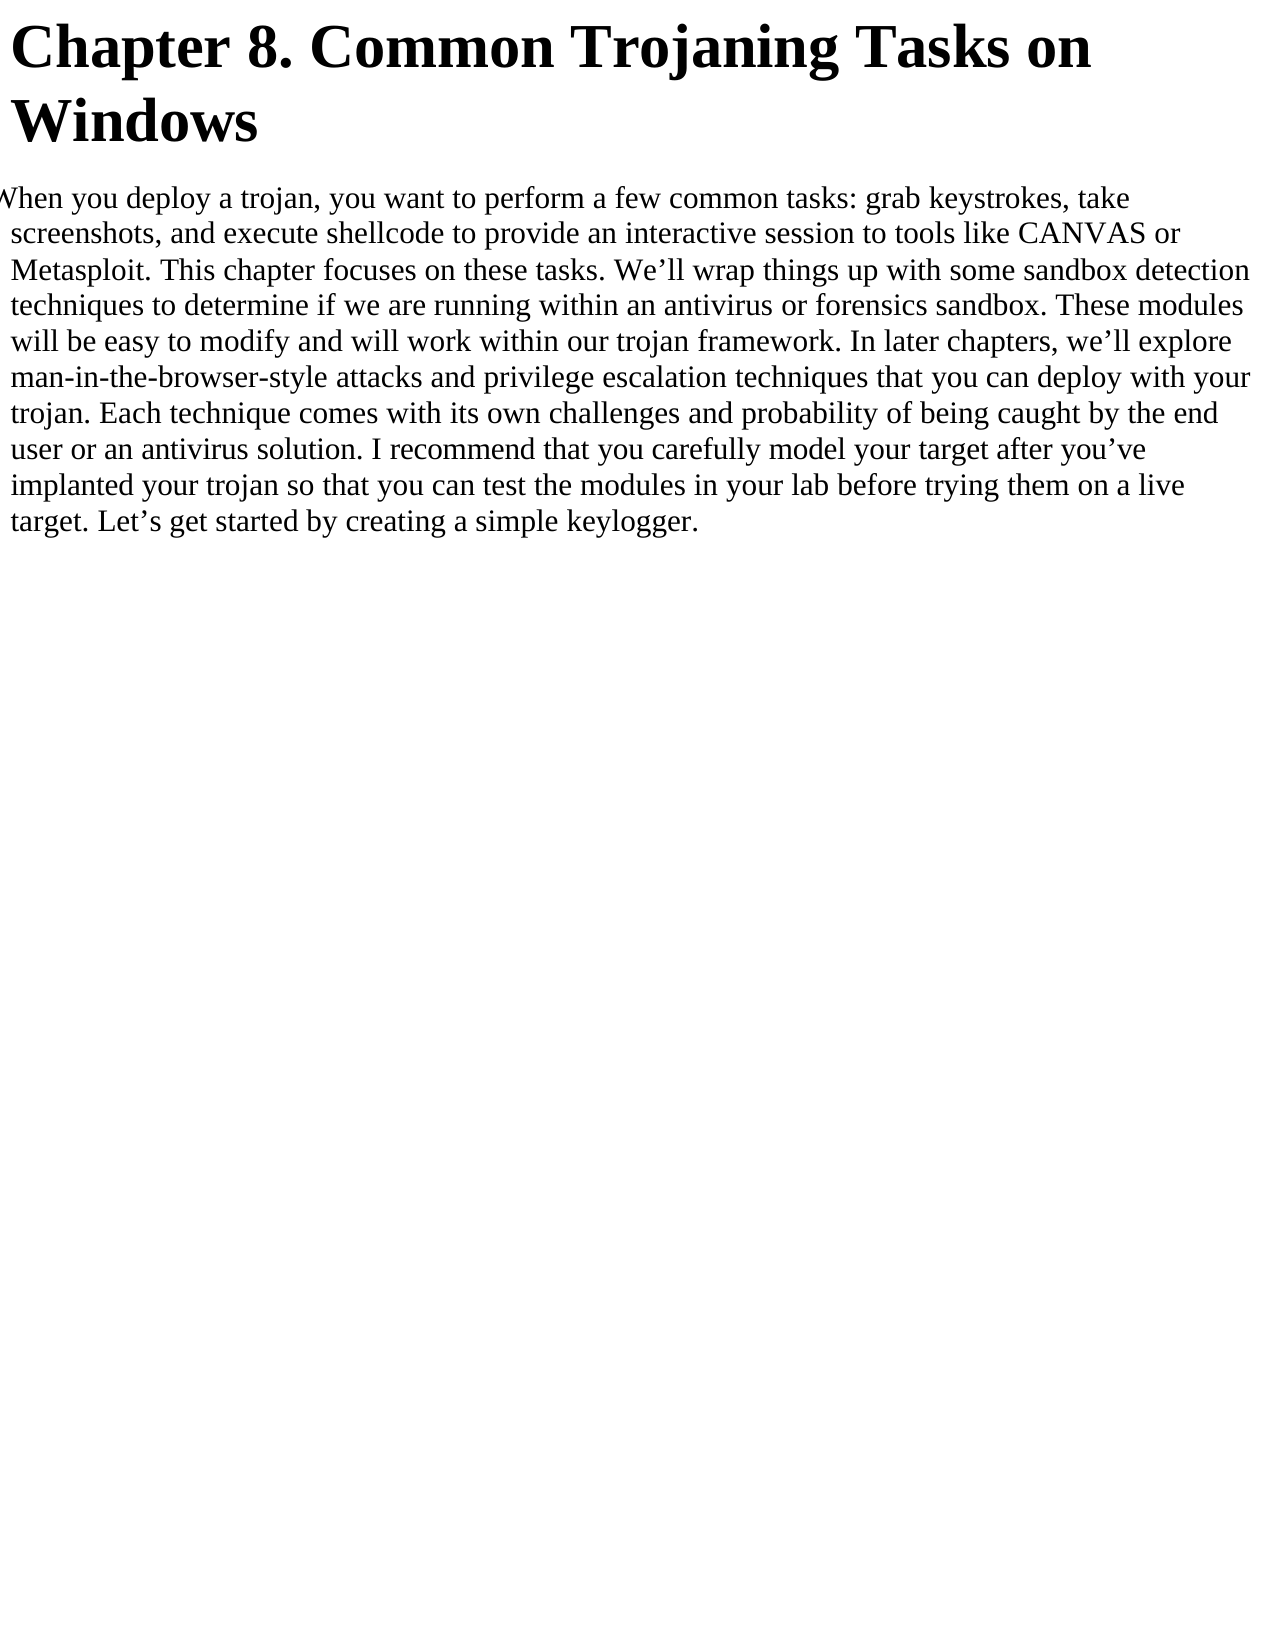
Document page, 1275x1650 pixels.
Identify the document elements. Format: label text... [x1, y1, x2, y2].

text When you deploy a trojan, you want to perform a few common tasks: grab keystrokes, take screenshots, and execute shellcode to provide an interactive session to tools like CANVAS or Metasploit. This chapter focuses on these tasks. We’ll wrap things up with some sandbox detection techniques to determine if we are running within an antivirus or forensics sandbox. These modules will be easy to modify and will work within our trojan framework. In later chapters, we’ll explore man-in-the-browser-style attacks and privilege escalation techniques that you can deploy with your trojan. Each technique comes with its own challenges and probability of being caught by the end user or an antivirus solution. I recommend that you carefully model your target after you’ve implanted your trojan so that you can test the modules in your lab before trying them on a live target. Let’s get started by creating a simple keylogger. [0, 179, 1261, 538]
subtitle Chapter 8. Common Trojaning Tasks on Windows [10, 9, 1275, 155]
